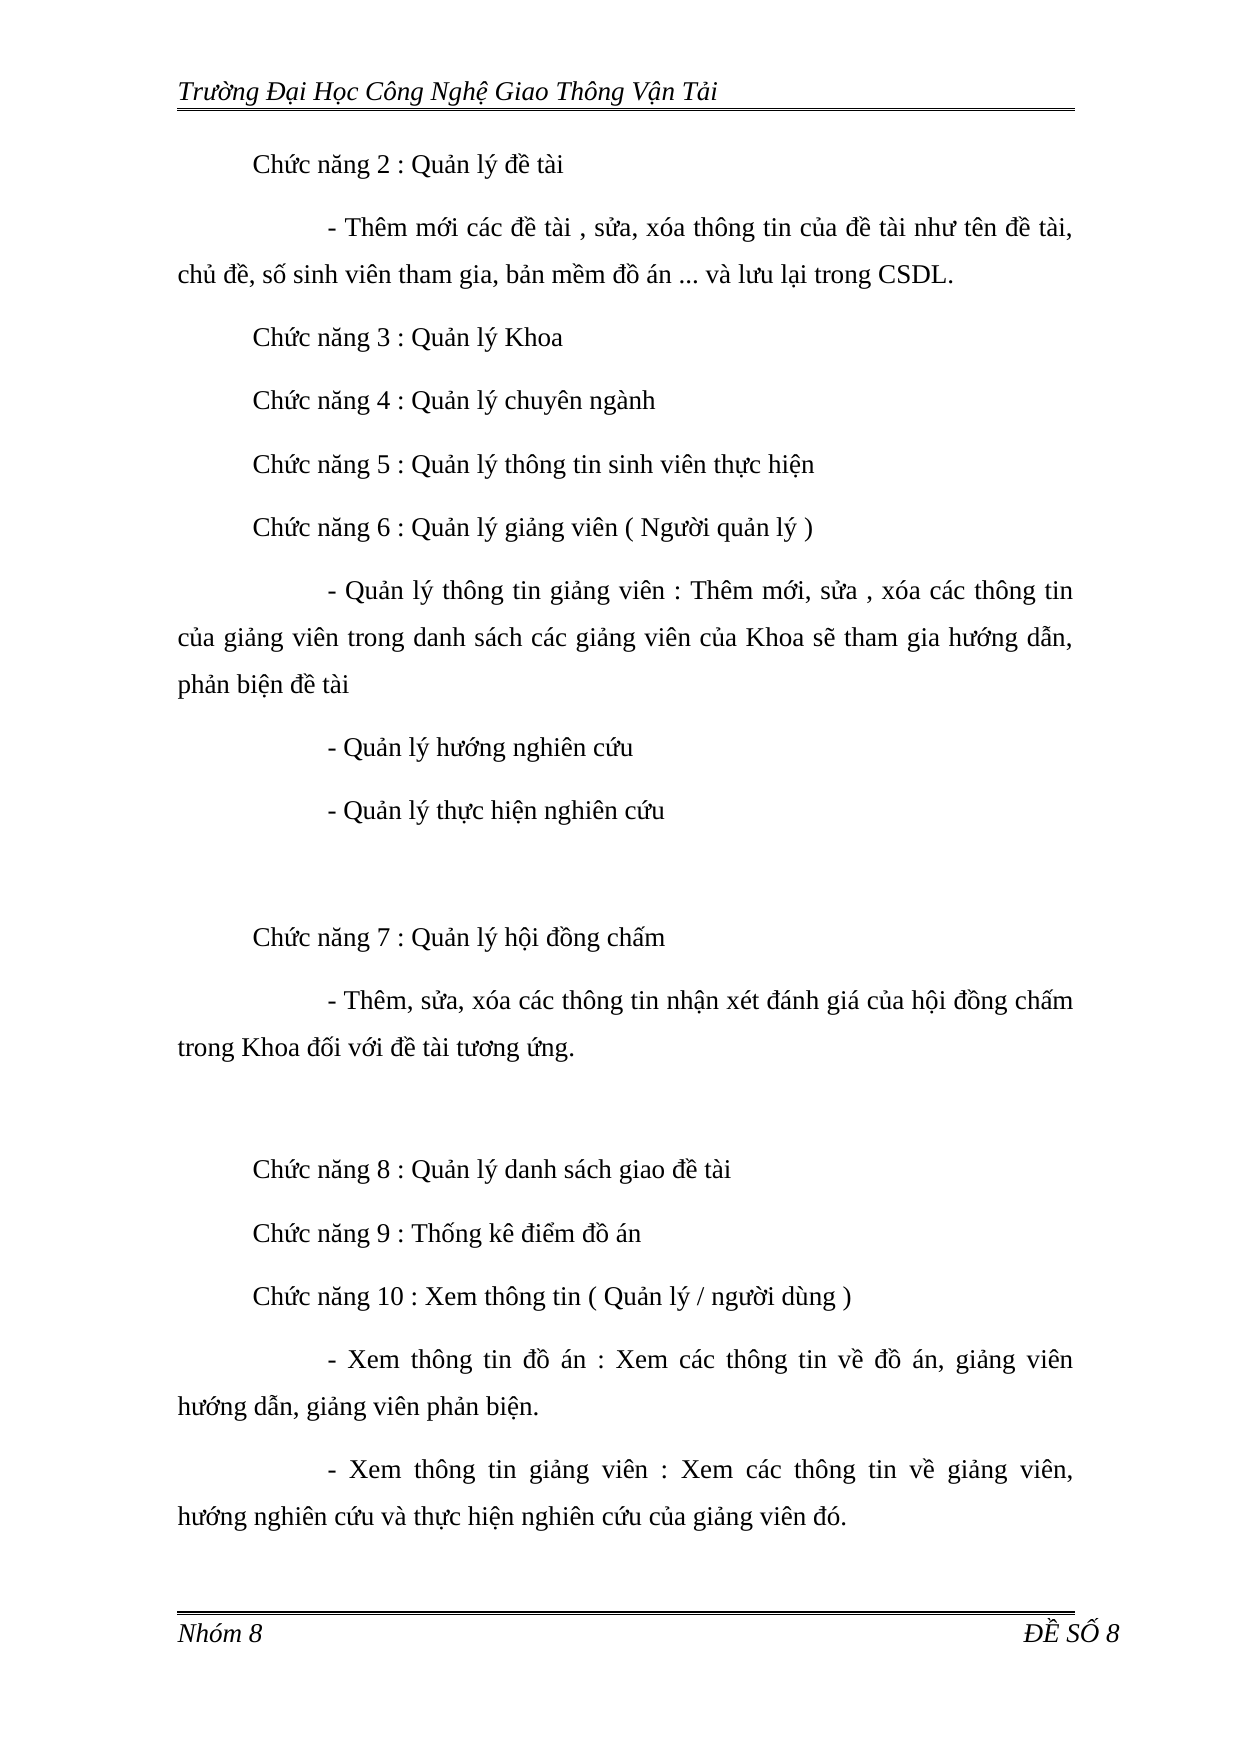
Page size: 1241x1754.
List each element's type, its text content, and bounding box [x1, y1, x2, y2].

text Chức năng 6 : Quản lý giảng viên ( Người quản lý ) [177, 511, 1075, 542]
text - Thêm mới các đề tài , sửa, xóa thông tin của đề tài như tên đề tài, chủ đề, số sinh viên tham gia, bản mềm đồ án ... và lưu lại trong CSDL. [177, 211, 1075, 289]
text - Xem thông tin giảng viên : Xem các thông tin về giảng viên, hướng nghiên cứu và thực hiện nghiên cứu của giảng viên đó. [177, 1453, 1075, 1531]
text Chức năng 4 : Quản lý chuyên ngành [177, 384, 1075, 416]
text Chức năng 5 : Quản lý thông tin sinh viên thực hiện [177, 448, 1075, 479]
text Chức năng 7 : Quản lý hội đồng chấm [177, 921, 1075, 952]
text Chức năng 8 : Quản lý danh sách giao đề tài [177, 1153, 1075, 1185]
text Chức năng 10 : Xem thông tin ( Quản lý / người dùng ) [177, 1280, 1075, 1311]
text - Quản lý hướng nghiên cứu [177, 731, 1075, 762]
text - Quản lý thông tin giảng viên : Thêm mới, sửa , xóa các thông tin của giảng viên trong danh sách các giảng viên của Khoa sẽ tham gia hướng dẫn, phản biện đề tài [177, 574, 1075, 699]
text - Thêm, sửa, xóa các thông tin nhận xét đánh giá của hội đồng chấm trong Khoa đối với đề tài tương ứng. [177, 984, 1075, 1062]
text Chức năng 3 : Quản lý Khoa [177, 321, 1075, 352]
text Chức năng 2 : Quản lý đề tài [177, 148, 1075, 179]
text - Quản lý thực hiện nghiên cứu [177, 794, 1075, 826]
text Chức năng 9 : Thống kê điểm đồ án [177, 1217, 1075, 1248]
text - Xem thông tin đồ án : Xem các thông tin về đồ án, giảng viên hướng dẫn, giảng viên phản biện. [177, 1343, 1075, 1421]
